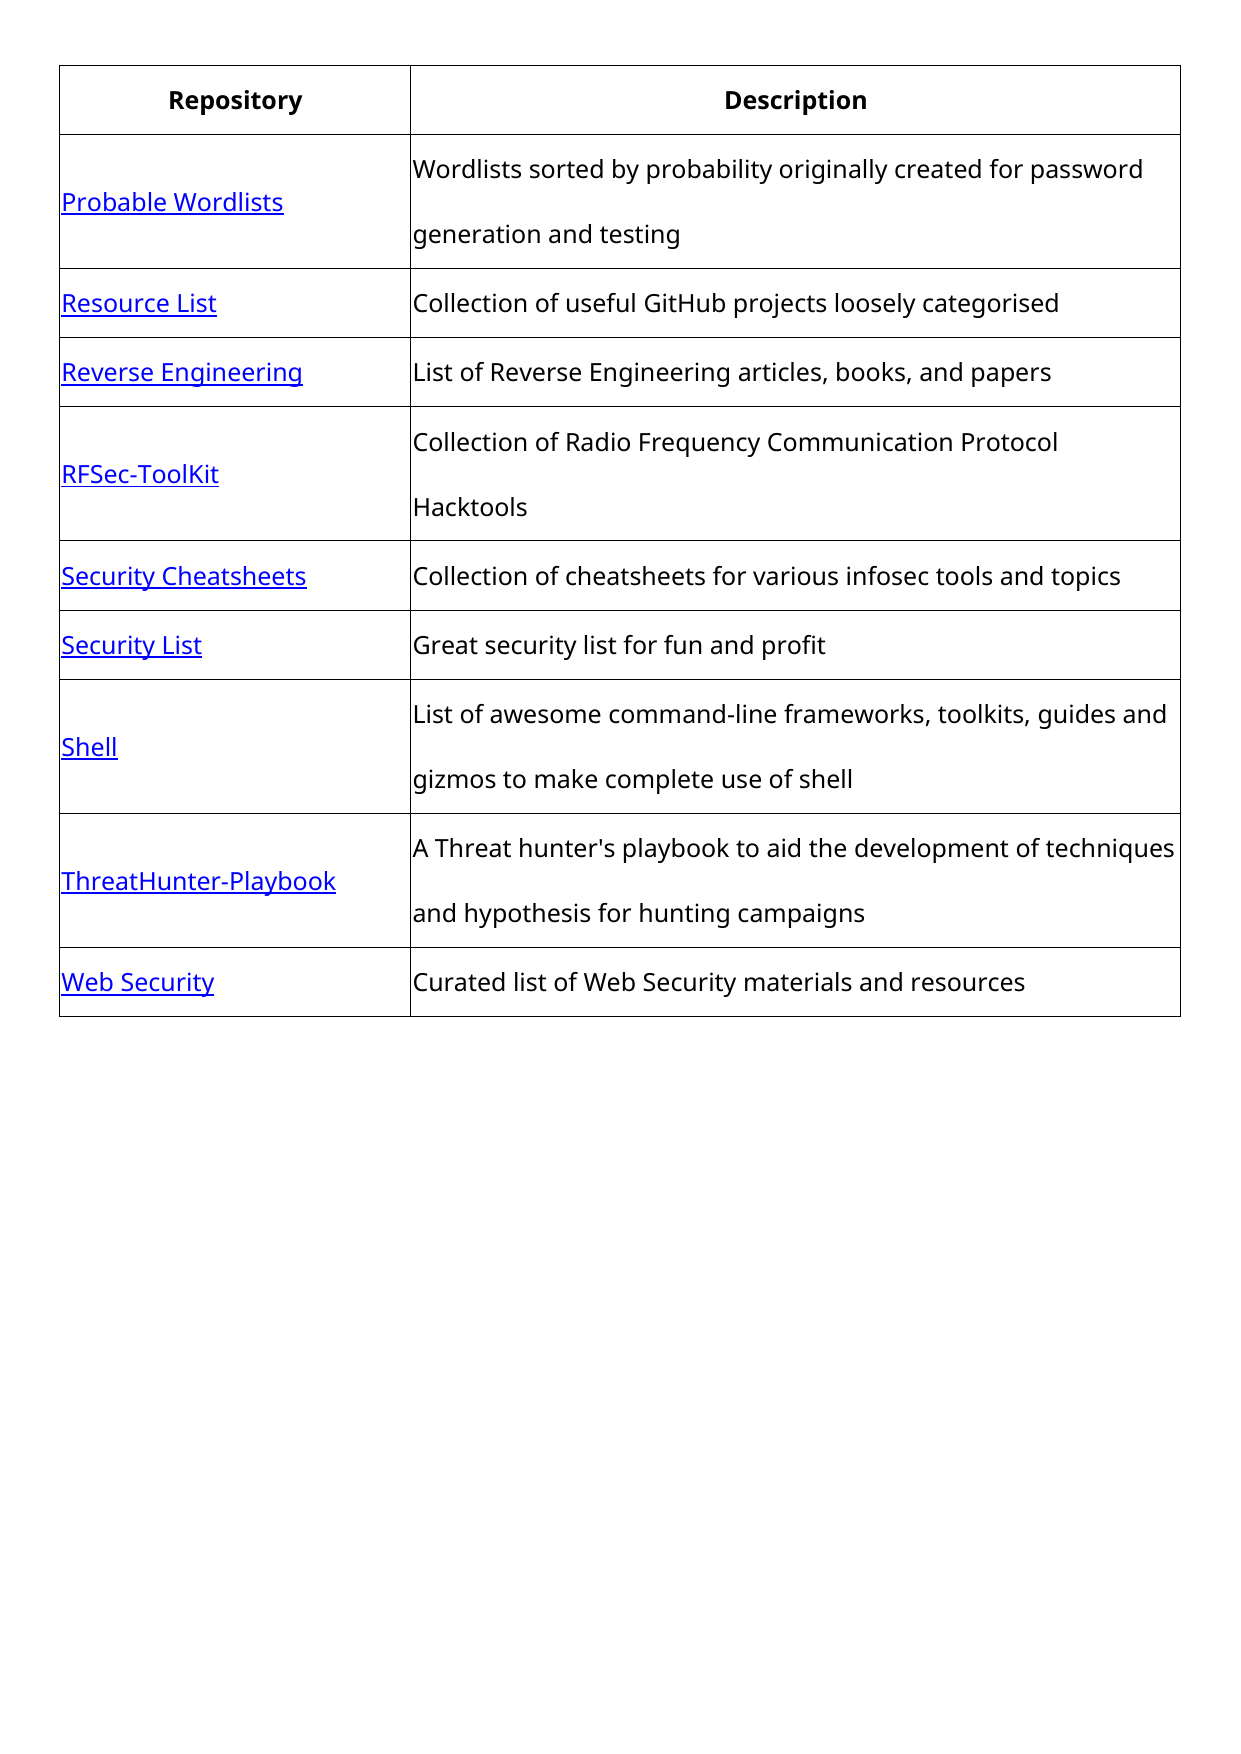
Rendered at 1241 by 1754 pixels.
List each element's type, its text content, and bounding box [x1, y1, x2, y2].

table_cell Resource List [60, 269, 410, 337]
table_cell Great security list for fun and profit [411, 611, 1180, 679]
table_cell Wordlists sorted by probability originally created for password generation and testing [411, 135, 1180, 268]
table_cell List of awesome command-line frameworks, toolkits, guides and gizmos to make complete use of shell [411, 680, 1180, 813]
table_cell Security List [60, 611, 410, 679]
table_cell Web Security [60, 948, 410, 1016]
table_cell Collection of useful GitHub projects loosely categorised [411, 269, 1180, 337]
table_cell RFSec-ToolKit [60, 407, 410, 540]
table_cell Security Cheatsheets [60, 541, 410, 609]
table_cell List of Reverse Engineering articles, books, and papers [411, 338, 1180, 406]
table_header Repository [60, 66, 410, 134]
table_cell A Threat hunter's playbook to aid the development of techniques and hypothesis for hunting campaigns [411, 814, 1180, 947]
table_cell Collection of Radio Frequency Communication Protocol Hacktools [411, 407, 1180, 540]
table_cell Shell [60, 680, 410, 813]
table_cell Collection of cheatsheets for various infosec tools and topics [411, 541, 1180, 609]
table_cell Reverse Engineering [60, 338, 410, 406]
table_header Description [411, 66, 1180, 134]
table_cell Curated list of Web Security materials and resources [411, 948, 1180, 1016]
table_cell Probable Wordlists [60, 135, 410, 268]
table_cell ThreatHunter-Playbook [60, 814, 410, 947]
